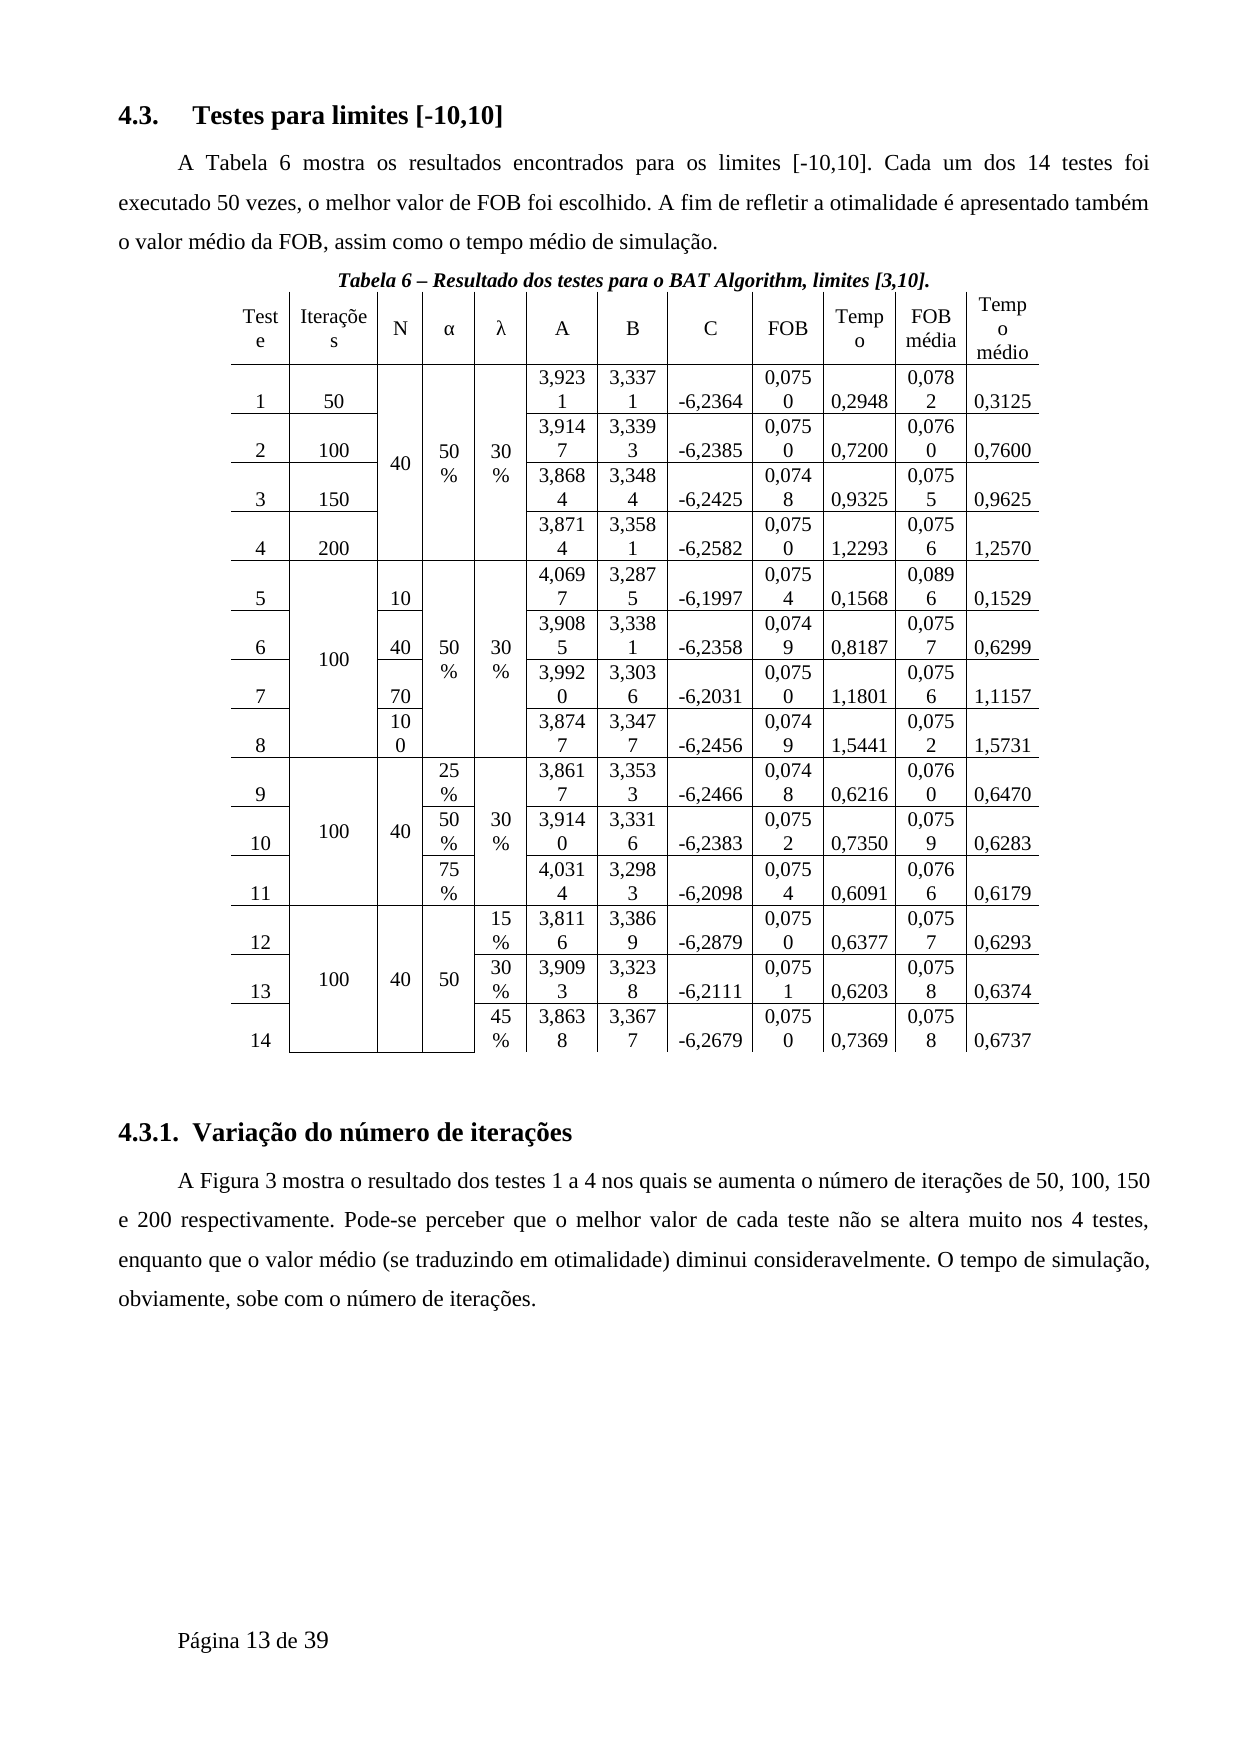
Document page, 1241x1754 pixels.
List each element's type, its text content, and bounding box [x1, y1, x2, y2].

table_cell 0,6299 [967, 611, 1039, 659]
table_cell -6,2679 [668, 1004, 752, 1052]
table_cell 2 [231, 414, 289, 462]
table_cell 0,6203 [824, 955, 895, 1003]
table_cell 100 [290, 758, 377, 904]
table_cell 50% [423, 561, 474, 757]
table_cell 0,6091 [824, 856, 895, 904]
table_cell -6,2364 [668, 365, 752, 413]
table_cell 0,6377 [824, 906, 895, 954]
table_cell 0,0750 [753, 512, 823, 560]
table_cell 3,3393 [598, 414, 667, 462]
table_cell 1 [231, 365, 289, 413]
table_cell 40 [378, 365, 422, 560]
table_cell 0,6737 [967, 1004, 1039, 1052]
table_cell 25% [423, 758, 474, 806]
table_cell 3,8714 [527, 512, 597, 560]
table_cell 11 [231, 856, 289, 904]
table_cell 0,0750 [753, 660, 823, 708]
table_cell 0,0757 [896, 611, 966, 659]
table_cell 0,6179 [967, 856, 1039, 904]
table_cell 0,0766 [896, 856, 966, 904]
table_cell 3,8116 [527, 906, 597, 954]
table_cell 1,5441 [824, 709, 895, 757]
table_cell 3,8617 [527, 758, 597, 806]
table_cell 50% [423, 365, 474, 560]
table_cell 10 [231, 807, 289, 855]
table_cell 5 [231, 561, 289, 609]
table_cell 10 [378, 561, 422, 609]
table_cell 0,0760 [896, 758, 966, 806]
table_cell 3,3381 [598, 611, 667, 659]
table_cell 6 [231, 611, 289, 659]
table_cell 0,6374 [967, 955, 1039, 1003]
table_cell -6,2456 [668, 709, 752, 757]
table_cell 30% [475, 758, 526, 904]
table_cell 0,0754 [753, 856, 823, 904]
table_cell 50% [423, 807, 474, 855]
table_cell 0,0754 [753, 561, 823, 609]
table_cell 3,8747 [527, 709, 597, 757]
table_cell 14 [231, 1004, 289, 1052]
table_cell 0,0752 [753, 807, 823, 855]
table_cell 0,0750 [753, 365, 823, 413]
table_cell 0,0759 [896, 807, 966, 855]
table_cell 4,0697 [527, 561, 597, 609]
table_cell 3,3316 [598, 807, 667, 855]
table_cell -6,2031 [668, 660, 752, 708]
table_cell 12 [231, 906, 289, 954]
table_cell -6,2582 [668, 512, 752, 560]
table_cell 0,0748 [753, 758, 823, 806]
table_cell 3,9093 [527, 955, 597, 1003]
table_cell 0,7350 [824, 807, 895, 855]
table_cell 0,0756 [896, 660, 966, 708]
table_cell 0,0752 [896, 709, 966, 757]
subtitle Testes para limites [-10,10] [118, 99, 1152, 130]
table_cell 30% [475, 955, 526, 1003]
table_cell 4,0314 [527, 856, 597, 904]
table_cell 0,8187 [824, 611, 895, 659]
table_cell 3,3238 [598, 955, 667, 1003]
table_cell 3,3869 [598, 906, 667, 954]
table_cell 0,0758 [896, 955, 966, 1003]
table_cell -6,2425 [668, 463, 752, 511]
table_cell 50 [290, 365, 377, 413]
table_header α [423, 292, 474, 364]
table_cell -6,2879 [668, 906, 752, 954]
table_cell 75% [423, 856, 474, 904]
table_cell 30% [475, 365, 526, 560]
table_cell 4 [231, 512, 289, 560]
table_cell 3,9085 [527, 611, 597, 659]
table_header Iterações [290, 292, 377, 364]
table_cell 3,3371 [598, 365, 667, 413]
table_cell 15% [475, 906, 526, 954]
table_header FOB [753, 292, 823, 364]
table_cell 0,0749 [753, 709, 823, 757]
table_cell 0,7369 [824, 1004, 895, 1052]
table_cell 0,0751 [753, 955, 823, 1003]
table_cell 3,3484 [598, 463, 667, 511]
table_cell -6,2385 [668, 414, 752, 462]
table_cell 8 [231, 709, 289, 757]
table_cell 0,3125 [967, 365, 1039, 413]
table_cell 200 [290, 512, 377, 560]
table_cell 40 [378, 758, 422, 904]
table_cell 3,9147 [527, 414, 597, 462]
table_cell -6,2098 [668, 856, 752, 904]
table_cell 0,0896 [896, 561, 966, 609]
table_cell 0,0750 [753, 906, 823, 954]
table_cell 40 [378, 906, 422, 1052]
table_cell 0,0750 [753, 1004, 823, 1052]
table_cell 0,0749 [753, 611, 823, 659]
table_cell 3,3677 [598, 1004, 667, 1052]
table_cell 1,1801 [824, 660, 895, 708]
table_cell 1,1157 [967, 660, 1039, 708]
table_cell 0,0782 [896, 365, 966, 413]
text A Figura 3 mostra o resultado dos testes 1 a 4 nos quais se aumenta o número de iterações de 50, 100, 150 e 200 respectivamente. Pode-se perceber que o melhor valor de cada teste não se altera muito nos 4 testes, enquanto que o valor médio (se traduzindo em otimalidade) diminui consideravelmente. O tempo de simulação, obviamente, sobe com o número de iterações. [118, 1167, 1152, 1312]
text A Tabela 6 mostra os resultados encontrados para os limites [-10,10]. Cada um dos 14 testes foi executado 50 vezes, o melhor valor de FOB foi escolhido. A fim de refletir a otimalidade é apresentado também o valor médio da FOB, assim como o tempo médio de simulação. [118, 149, 1152, 254]
table_cell 3,2983 [598, 856, 667, 904]
table_header B [598, 292, 667, 364]
subtitle Variação do número de iterações [118, 1117, 1152, 1148]
table_cell 3,8684 [527, 463, 597, 511]
table_cell 0,6293 [967, 906, 1039, 954]
table_cell 100 [290, 906, 377, 1052]
table_header FOB média [896, 292, 966, 364]
table_cell 3,3533 [598, 758, 667, 806]
table_header N [378, 292, 422, 364]
table_cell 1,5731 [967, 709, 1039, 757]
table_cell 1,2570 [967, 512, 1039, 560]
table_cell -6,2466 [668, 758, 752, 806]
table_cell 3,3581 [598, 512, 667, 560]
table_header C [668, 292, 752, 364]
table_cell 100 [290, 414, 377, 462]
table_cell 0,9325 [824, 463, 895, 511]
table_cell 3,2875 [598, 561, 667, 609]
table_cell 3,3036 [598, 660, 667, 708]
table_cell 0,0756 [896, 512, 966, 560]
table_cell 7 [231, 660, 289, 708]
table_cell 0,0748 [753, 463, 823, 511]
table_cell 45% [475, 1004, 526, 1052]
table_cell 0,0757 [896, 906, 966, 954]
table_cell 70 [378, 660, 422, 708]
table_cell -6,1997 [668, 561, 752, 609]
table_cell 0,1529 [967, 561, 1039, 609]
table_cell 0,7600 [967, 414, 1039, 462]
table_cell 0,0758 [896, 1004, 966, 1052]
table_cell 100 [378, 709, 422, 757]
table_header Tempo [824, 292, 895, 364]
table_cell 0,6283 [967, 807, 1039, 855]
table_header A [527, 292, 597, 364]
table_cell 3,9140 [527, 807, 597, 855]
table_cell 30% [475, 561, 526, 757]
table_cell 3 [231, 463, 289, 511]
table_header λ [475, 292, 526, 364]
table_cell 50 [423, 906, 474, 1052]
table_cell 3,8638 [527, 1004, 597, 1052]
table_cell 40 [378, 611, 422, 659]
table_cell 0,9625 [967, 463, 1039, 511]
table_cell 0,7200 [824, 414, 895, 462]
table_cell -6,2383 [668, 807, 752, 855]
table_cell 0,2948 [824, 365, 895, 413]
table_cell 0,6216 [824, 758, 895, 806]
table_cell 0,0760 [896, 414, 966, 462]
table_cell 1,2293 [824, 512, 895, 560]
table_cell 3,3477 [598, 709, 667, 757]
table_cell 13 [231, 955, 289, 1003]
table_cell -6,2358 [668, 611, 752, 659]
table_cell 9 [231, 758, 289, 806]
table_cell 150 [290, 463, 377, 511]
table_cell 3,9231 [527, 365, 597, 413]
table_cell 3,9920 [527, 660, 597, 708]
table_cell 0,6470 [967, 758, 1039, 806]
table_cell 100 [290, 561, 377, 757]
table_cell 0,0750 [753, 414, 823, 462]
table_cell 0,1568 [824, 561, 895, 609]
table_cell -6,2111 [668, 955, 752, 1003]
table_header Teste [231, 292, 289, 364]
table_header Tempo médio [967, 292, 1039, 364]
table_cell 0,0755 [896, 463, 966, 511]
